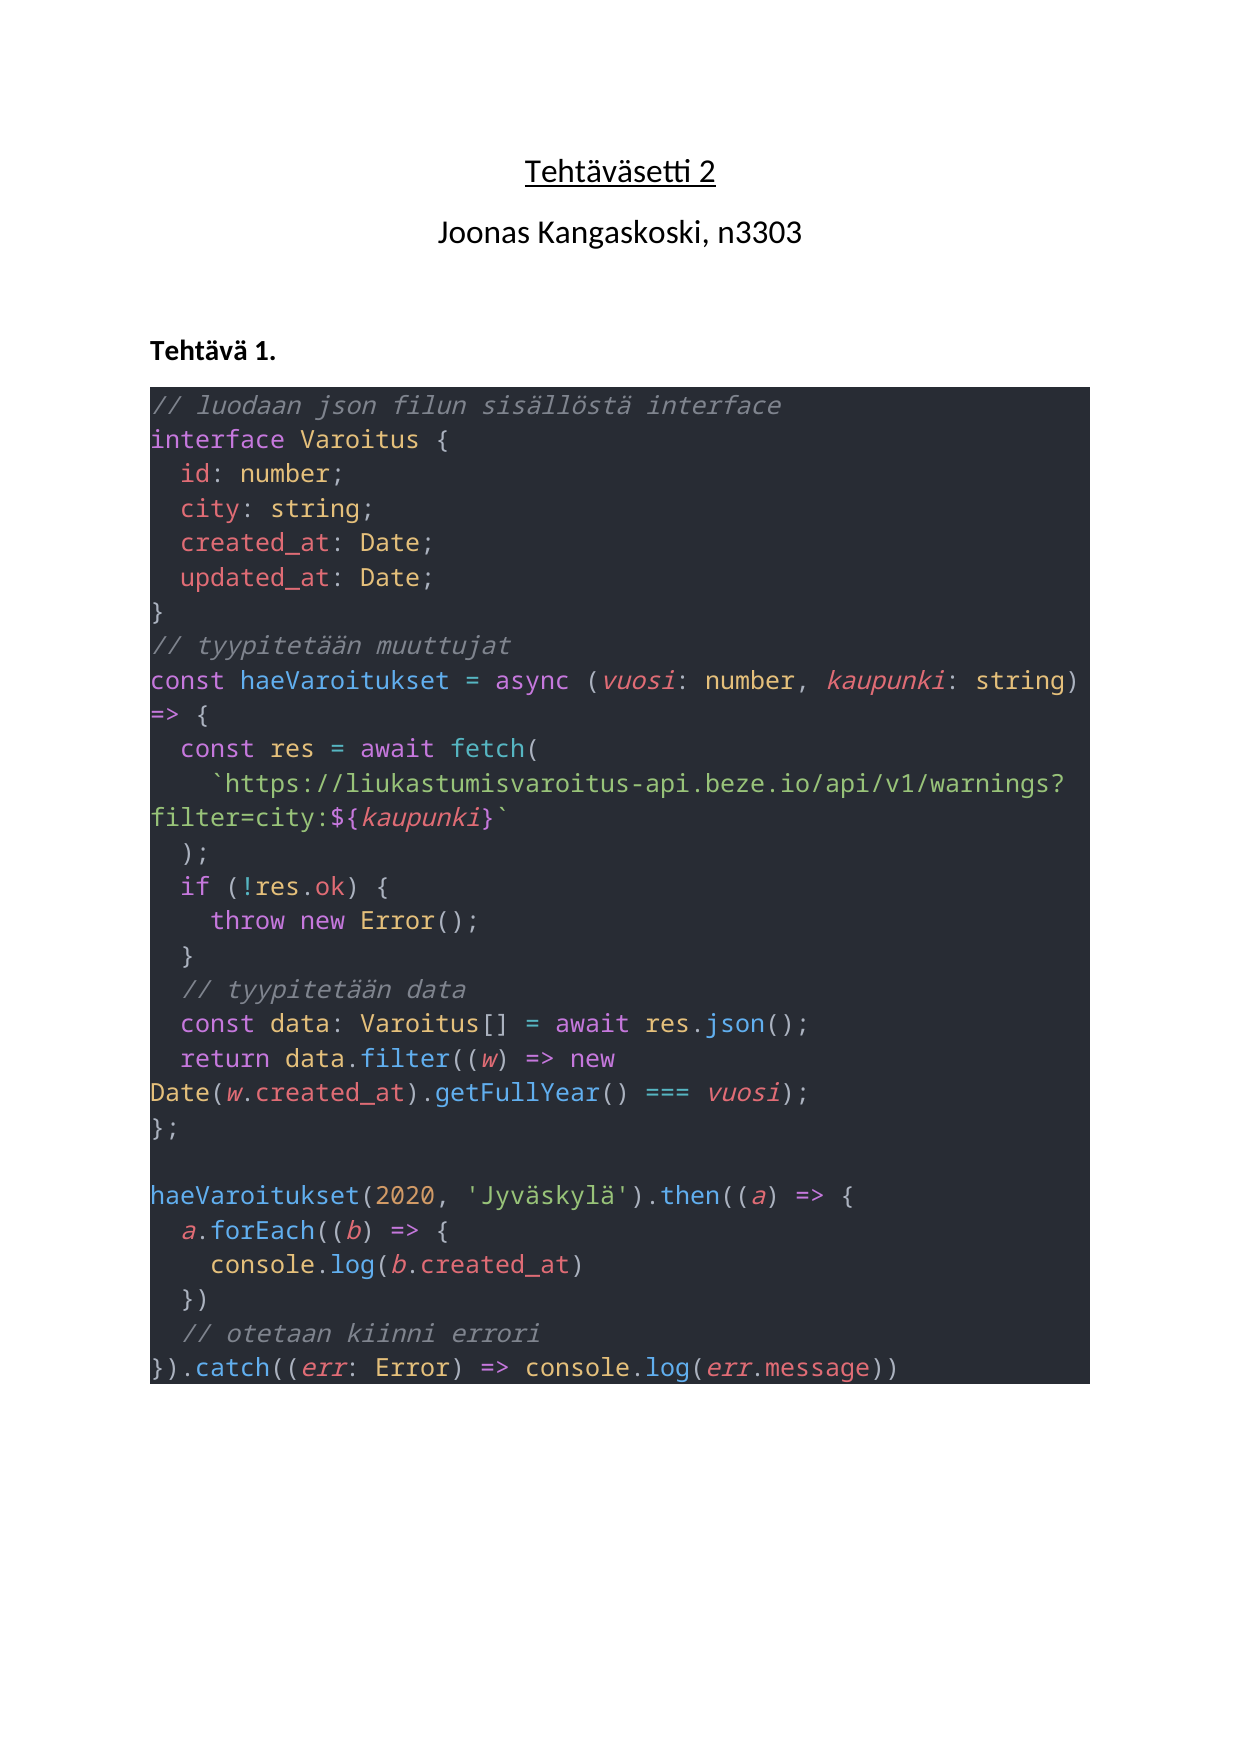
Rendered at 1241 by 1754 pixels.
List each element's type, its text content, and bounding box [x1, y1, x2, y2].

text // tyypitetään data [150, 971, 1090, 1006]
text throw new Error(); [150, 903, 1090, 937]
text ); [150, 834, 1090, 868]
text if (!res.ok) { [150, 868, 1090, 903]
text haeVaroitukset(2020, 'Jyväskylä').then((a) => { [150, 1178, 1090, 1212]
text created_at: Date; [150, 524, 1090, 559]
text Tehtävä 1. [150, 332, 1090, 367]
text console.log(b.created_at) [150, 1246, 1090, 1281]
text `https://liukastumisvaroitus-api.beze.io/api/v1/warnings?filter=city:${kaupunki}` [150, 765, 1090, 834]
text } [150, 937, 1090, 971]
text const data: Varoitus[] = await res.json(); [150, 1006, 1090, 1040]
text }; [150, 1109, 1090, 1143]
text // luodaan json filun sisällöstä interface [150, 387, 1090, 421]
text } [150, 593, 1090, 628]
text }) [150, 1281, 1090, 1315]
text // otetaan kiinni errori [150, 1315, 1090, 1349]
text id: number; [150, 456, 1090, 490]
text return data.filter((w) => new Date(w.created_at).getFullYear() === vuosi); [150, 1040, 1090, 1109]
text // tyypitetään muuttujat [150, 628, 1090, 662]
text interface Varoitus { [150, 421, 1090, 456]
text Tehtäväsetti 2 [150, 150, 1090, 191]
text const res = await fetch( [150, 731, 1090, 765]
text city: string; [150, 490, 1090, 524]
text a.forEach((b) => { [150, 1212, 1090, 1246]
text }).catch((err: Error) => console.log(err.message)) [150, 1349, 1090, 1384]
text const haeVaroitukset = async (vuosi: number, kaupunki: string) => { [150, 662, 1090, 731]
text updated_at: Date; [150, 559, 1090, 593]
text Joonas Kangaskoski, n3303 [150, 211, 1090, 251]
